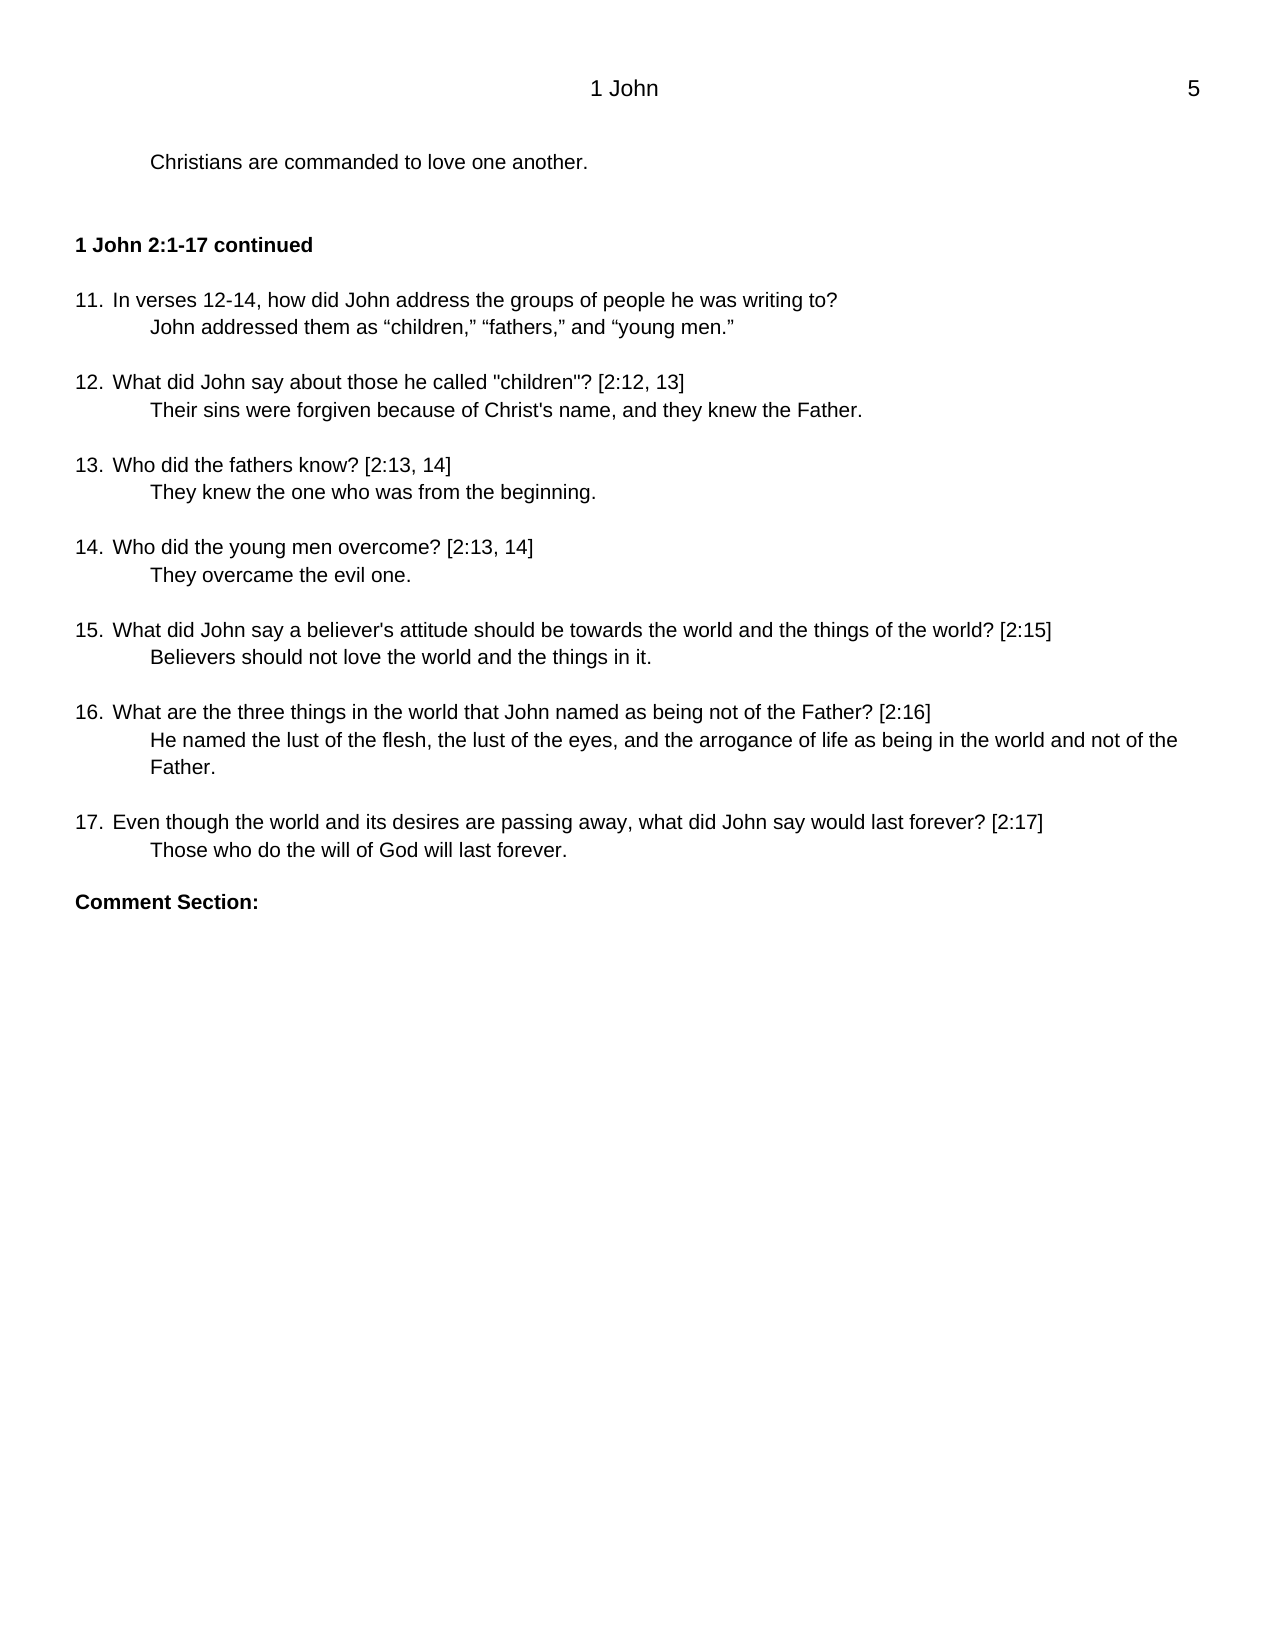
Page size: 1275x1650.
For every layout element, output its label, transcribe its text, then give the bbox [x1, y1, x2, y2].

text John addressed them as “children,” “fathers,” and “young men.” [150, 315, 1200, 339]
list Even though the world and its desires are passing away, what did John say would last forever? [2:17] [75, 810, 1200, 834]
text Christians are commanded to love one another. [150, 150, 1200, 174]
text He named the lust of the flesh, the lust of the eyes, and the arrogance of life as being in the world and not of the Father. [150, 727, 1200, 779]
list What are the three things in the world that John named as being not of the Father? [2:16] [75, 700, 1200, 724]
text Their sins were forgiven because of Christ's name, and they knew the Father. [150, 397, 1200, 421]
list What did John say a believer's attitude should be towards the world and the things of the world? [2:15] [75, 617, 1200, 641]
text 1 John 2:1-17 continued [75, 232, 1200, 256]
text Comment Section: [75, 890, 1200, 914]
text Believers should not love the world and the things in it. [150, 645, 1200, 669]
text They knew the one who was from the beginning. [150, 480, 1200, 504]
list What did John say about those he called "children"? [2:12, 13] [75, 370, 1200, 394]
list Who did the fathers know? [2:13, 14] [75, 452, 1200, 476]
list Who did the young men overcome? [2:13, 14] [75, 535, 1200, 559]
list In verses 12-14, how did John address the groups of people he was writing to? [75, 287, 1200, 311]
text Those who do the will of God will last forever. [150, 837, 1200, 861]
text They overcame the evil one. [150, 562, 1200, 586]
